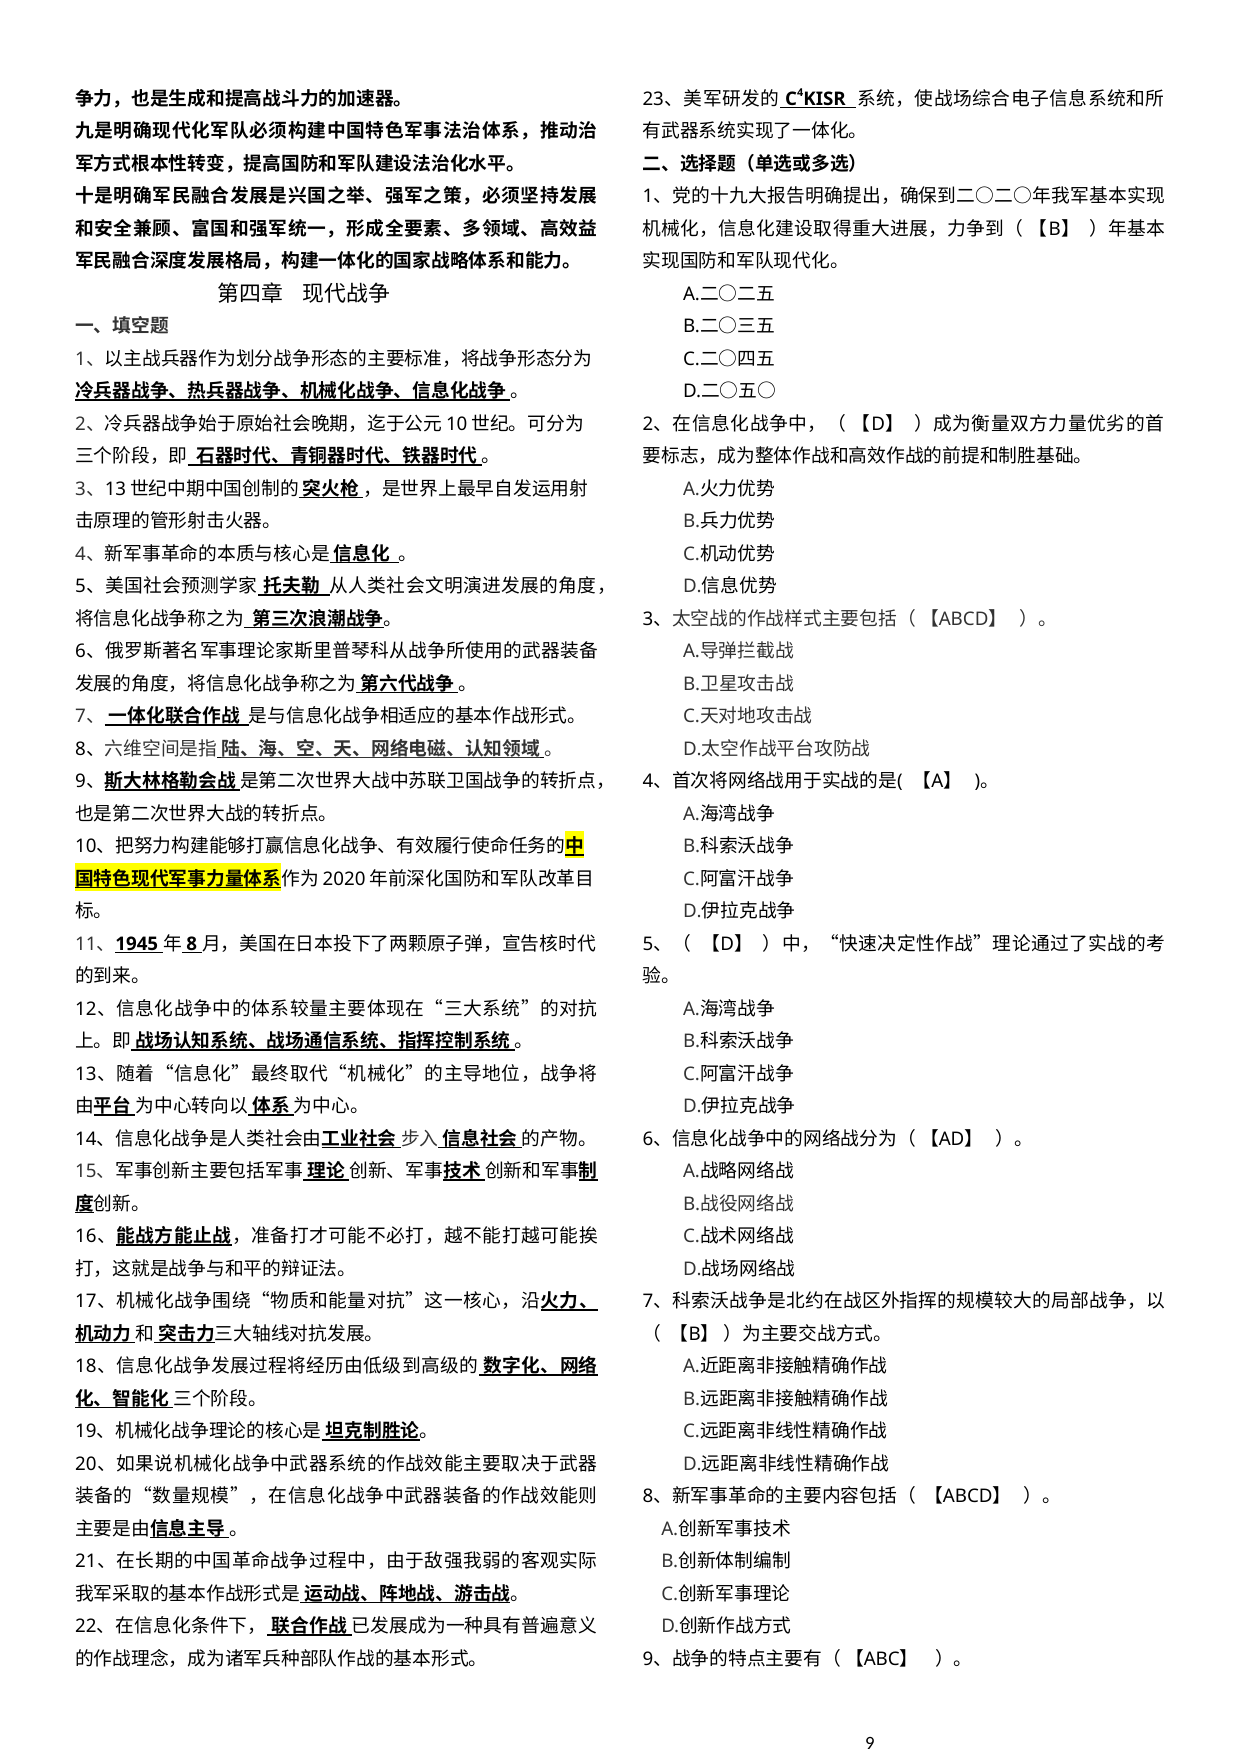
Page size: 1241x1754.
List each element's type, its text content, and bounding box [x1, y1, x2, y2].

text 二、选择题（单选或多选） [642, 146, 1165, 178]
text B.二○三五 [642, 308, 1165, 341]
text 2、冷兵器战争始于原始社会晚期，迄于公元10世纪。可分为三个阶段，即 石器时代、青铜器时代、铁器时代 。 [75, 406, 598, 471]
text 17、机械化战争围绕“物质和能量对抗”这一核心，沿火力、机动力 和 突击力三大轴线对抗发展。 [75, 1283, 598, 1348]
text 6、信息化战争中的网络战分为（ 【AD】 ）。 [642, 1121, 1165, 1153]
text D.伊拉克战争 [642, 893, 1165, 926]
text 3、13世纪中期中国创制的 突火枪 ，是世界上最早自发运用射击原理的管形射击火器。 [75, 471, 598, 536]
text D.创新作战方式 [642, 1608, 1165, 1641]
text 10、把努力构建能够打赢信息化战争、有效履行使命任务的中国特色现代军事力量体系作为2020年前深化国防和军队改革目标。 [75, 828, 598, 926]
text 18、信息化战争发展过程将经历由低级到高级的 数字化、网络化、智能化 三个阶段。 [75, 1348, 598, 1413]
text A.二○二五 [642, 276, 1165, 308]
text 八是明确创新是引领发展的第一动力，必须坚持向科技创新要战斗力，统筹推进军事理论、技术、组织、管理、文化等各方面创新，建设创新型人民军队。创新能力是一支军队的核心竞争力，也是生成和提高战斗力的加速器。 [75, 81, 598, 113]
text 5、（ 【D】 ）中，“快速决定性作战”理论通过了实战的考验。 [642, 926, 1165, 991]
text B.科索沃战争 [642, 828, 1165, 861]
text 21、在长期的中国革命战争过程中，由于敌强我弱的客观实际，我军采取的基本作战形式是 运动战、阵地战、游击战。 [75, 1543, 598, 1608]
text 9、战争的特点主要有（ 【ABC】 ）。 [642, 1641, 1165, 1673]
text A.火力优势 [642, 471, 1165, 503]
text 7、科索沃战争是北约在战区外指挥的规模较大的局部战争，以（ 【B】 ）为主要交战方式。 [642, 1283, 1165, 1348]
text D.太空作战平台攻防战 [642, 731, 1165, 763]
text 23、美军研发的 C4KISR 系统，使战场综合电子信息系统和所有武器系统实现了一体化。 [642, 81, 1165, 146]
text C.机动优势 [642, 536, 1165, 568]
text C.战术网络战 [642, 1218, 1165, 1251]
text C.远距离非线性精确作战 [642, 1413, 1165, 1446]
text 13、随着“信息化”最终取代“机械化”的主导地位，战争将由平台 为中心转向以 体系 为中心。 [75, 1056, 598, 1121]
text 8、六维空间是指 陆、海、空、天、网络电磁、认知领域 。 [75, 731, 598, 763]
text 4、首次将网络战用于实战的是( 【A】 )。 [642, 763, 1165, 796]
text A.导弹拦截战 [642, 633, 1165, 666]
text 2、在信息化战争中，（ 【D】 ）成为衡量双方力量优劣的首要标志，成为整体作战和高效作战的前提和制胜基础。 [642, 406, 1165, 471]
text 8、新军事革命的主要内容包括（ 【ABCD】 ）。 [642, 1478, 1165, 1511]
text 22、在信息化条件下， 联合作战 已发展成为一种具有普遍意义的作战理念，成为诸军兵种部队作战的基本形式。 [75, 1608, 598, 1673]
text A.近距离非接触精确作战 [642, 1348, 1165, 1381]
text 12、信息化战争中的体系较量主要体现在“三大系统”的对抗上。即 战场认知系统、战场通信系统、指挥控制系统 。 [75, 991, 598, 1056]
text 16、能战方能止战，准备打才可能不必打，越不能打越可能挨打，这就是战争与和平的辩证法。 [75, 1218, 598, 1283]
text 3、太空战的作战样式主要包括（ 【ABCD】 ）。 [642, 601, 1165, 633]
text 九是明确现代化军队必须构建中国特色军事法治体系，推动治军方式根本性转变，提高国防和军队建设法治化水平。 [75, 113, 598, 178]
text C.阿富汗战争 [642, 1056, 1165, 1088]
text 19、机械化战争理论的核心是 坦克制胜论。 [75, 1413, 598, 1446]
text A.海湾战争 [642, 991, 1165, 1023]
text A.海湾战争 [642, 796, 1165, 828]
text B.科索沃战争 [642, 1023, 1165, 1056]
text D.远距离非线性精确作战 [642, 1446, 1165, 1478]
text 十是明确军民融合发展是兴国之举、强军之策，必须坚持发展和安全兼顾、富国和强军统一，形成全要素、多领域、高效益军民融合深度发展格局，构建一体化的国家战略体系和能力。 [75, 178, 598, 276]
text 7、 一体化联合作战 是与信息化战争相适应的基本作战形式。 [75, 698, 598, 731]
text 11、1945 年 8 月，美国在日本投下了两颗原子弹，宣告核时代的到来。 [75, 926, 598, 991]
text D.战场网络战 [642, 1251, 1165, 1283]
text C.创新军事理论 [642, 1576, 1165, 1608]
text 4、新军事革命的本质与核心是 信息化 。 [75, 536, 598, 568]
text A.创新军事技术 [642, 1511, 1165, 1543]
text B.兵力优势 [642, 503, 1165, 536]
text 20、如果说机械化战争中武器系统的作战效能主要取决于武器装备的“数量规模”，在信息化战争中武器装备的作战效能则主要是由信息主导 。 [75, 1446, 598, 1543]
text D.二○五○ [642, 373, 1165, 406]
text B.远距离非接触精确作战 [642, 1381, 1165, 1413]
text B.卫星攻击战 [642, 666, 1165, 698]
text B.战役网络战 [642, 1186, 1165, 1218]
text 15、军事创新主要包括军事 理论 创新、军事技术 创新和军事制度创新。 [75, 1153, 598, 1218]
text 一、填空题 [75, 308, 598, 341]
text D.信息优势 [642, 568, 1165, 601]
text 9、斯大林格勒会战 是第二次世界大战中苏联卫国战争的转折点，也是第二次世界大战的转折点。 [75, 763, 598, 828]
text A.战略网络战 [642, 1153, 1165, 1186]
text 第四章 现代战争 [75, 276, 598, 308]
text 1、以主战兵器作为划分战争形态的主要标准，将战争形态分为冷兵器战争、热兵器战争、机械化战争、信息化战争 。 [75, 341, 598, 406]
text C.阿富汗战争 [642, 861, 1165, 893]
text D.伊拉克战争 [642, 1088, 1165, 1121]
text 5、美国社会预测学家 托夫勒 从人类社会文明演进发展的角度，将信息化战争称之为 第三次浪潮战争。 [75, 568, 598, 633]
text 14、信息化战争是人类社会由工业社会 步入 信息社会 的产物。 [75, 1121, 598, 1153]
text 6、俄罗斯著名军事理论家斯里普琴科从战争所使用的武器装备发展的角度，将信息化战争称之为 第六代战争 。 [75, 633, 598, 698]
text 1、党的十九大报告明确提出，确保到二○二○年我军基本实现机械化，信息化建设取得重大进展，力争到（ 【B】 ）年基本实现国防和军队现代化。 [642, 178, 1165, 276]
text C.二○四五 [642, 341, 1165, 373]
text B.创新体制编制 [642, 1543, 1165, 1576]
text C.天对地攻击战 [642, 698, 1165, 731]
